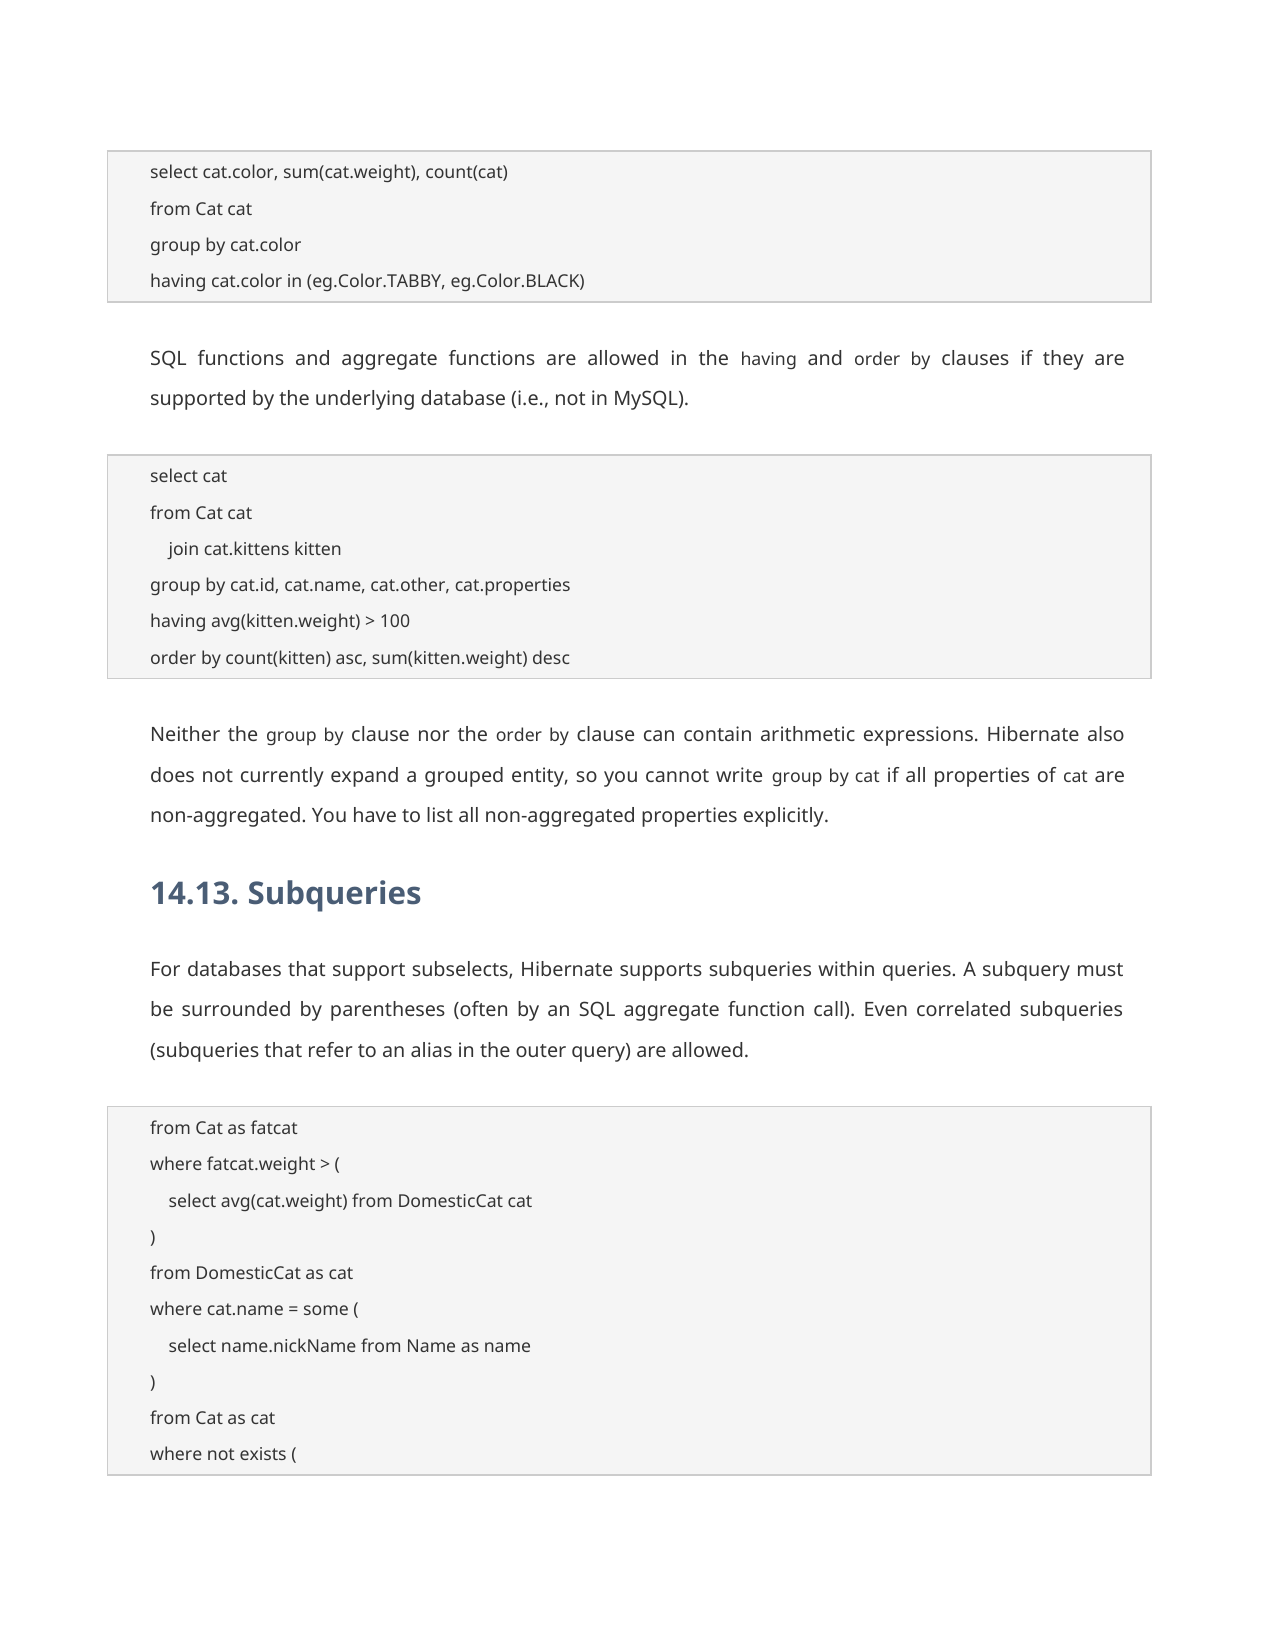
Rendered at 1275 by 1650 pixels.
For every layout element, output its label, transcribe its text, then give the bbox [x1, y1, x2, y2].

text from Cat cat [108, 490, 1150, 524]
text from Cat as cat [108, 1396, 1150, 1430]
text ) [108, 1214, 1150, 1248]
text select avg(cat.weight) from DomesticCat cat [108, 1178, 1150, 1212]
text where not exists ( [108, 1432, 1150, 1474]
text order by count(kitten) asc, sum(kitten.weight) desc [108, 635, 1150, 678]
text from Cat as fatcat [108, 1107, 1150, 1140]
text select name.nickName from Name as name [108, 1323, 1150, 1357]
text where cat.name = some ( [108, 1287, 1150, 1321]
text Neither the group by clause nor the order by clause can contain arithmetic expressions. Hibernate also does not currently expand a grouped entity, so you cannot write group by cat if all properties of cat are non-aggregated. You have to list all non-aggregated properties explicitly. [150, 720, 1125, 828]
text from Cat cat [108, 186, 1150, 220]
text group by cat.id, cat.name, cat.other, cat.properties [108, 563, 1150, 597]
text from DomesticCat as cat [108, 1251, 1150, 1285]
text For databases that support subselects, Hibernate supports subqueries within queries. A subquery must be surrounded by parentheses (often by an SQL aggregate function call). Even correlated subqueries (subqueries that refer to an alias in the outer query) are allowed. [150, 955, 1125, 1063]
text having cat.color in (eg.Color.TABBY, eg.Color.BLACK) [108, 259, 1150, 301]
text select cat [108, 456, 1150, 488]
text group by cat.color [108, 222, 1150, 257]
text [108, 152, 1150, 184]
text SQL functions and aggregate functions are allowed in the having and order by clauses if they are supported by the underlying database (i.e., not in MySQL). [150, 344, 1125, 411]
text join cat.kittens kitten [108, 526, 1150, 561]
text where fatcat.weight > ( [108, 1142, 1150, 1176]
text 14.13. Subqueries [150, 871, 1125, 913]
text ) [108, 1359, 1150, 1393]
text having avg(kitten.weight) > 100 [108, 599, 1150, 633]
